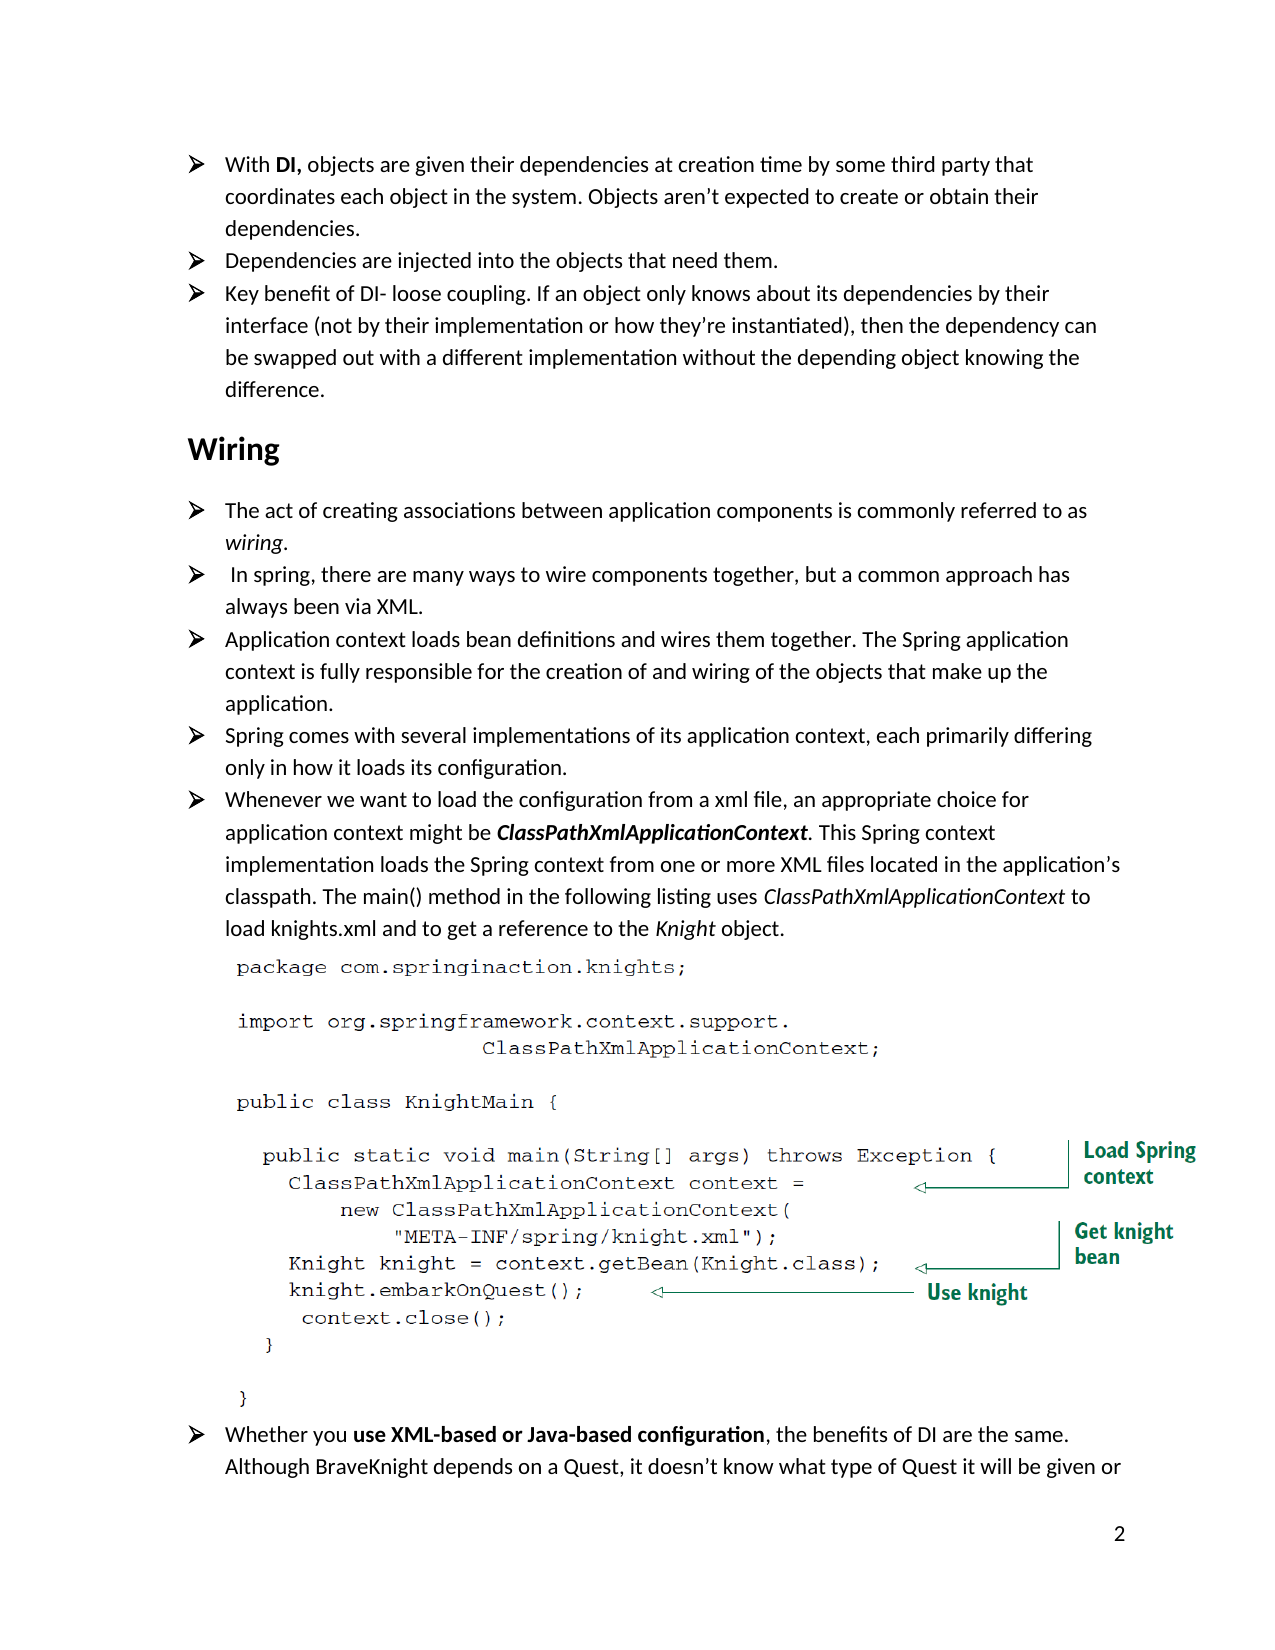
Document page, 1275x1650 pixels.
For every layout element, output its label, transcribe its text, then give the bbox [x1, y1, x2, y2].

list In spring, there are many ways to wire components together, but a common approach has always been via XML. [187, 560, 1125, 621]
list Key benefit of DI- loose coupling. If an object only knows about its dependencies by their interface (not by their implementation or how they’re instantiated), then the dependency can be swapped out with a different implementation without the depending object knowing the difference. [187, 279, 1125, 403]
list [187, 1420, 1125, 1481]
picture [225, 946, 1200, 1417]
list Spring comes with several implementations of its application context, each primarily differing only in how it loads its configuration. [187, 721, 1125, 781]
list Whenever we want to load the configuration from a xml file, an appropriate choice for application context might be ClassPathXmlApplicationContext. This Spring context implementation loads the Spring context from one or more XML files located in the application’s classpath. The main() method in the following listing uses ClassPathXmlApplicationContext to load knights.xml and to get a reference to the Knight object. [187, 786, 1125, 942]
list With DI, objects are given their dependencies at creation time by some third party that coordinates each object in the system. Objects aren’t expected to create or obtain their dependencies. [187, 150, 1125, 242]
list The act of creating associations between application components is commonly referred to as wiring. [187, 496, 1125, 556]
list Application context loads bean definitions and wires them together. The Spring application context is fully responsible for the creation of and wiring of the objects that make up the application. [187, 625, 1125, 717]
list Dependencies are injected into the objects that need them. [187, 247, 1125, 274]
text Wiring [187, 428, 1125, 469]
